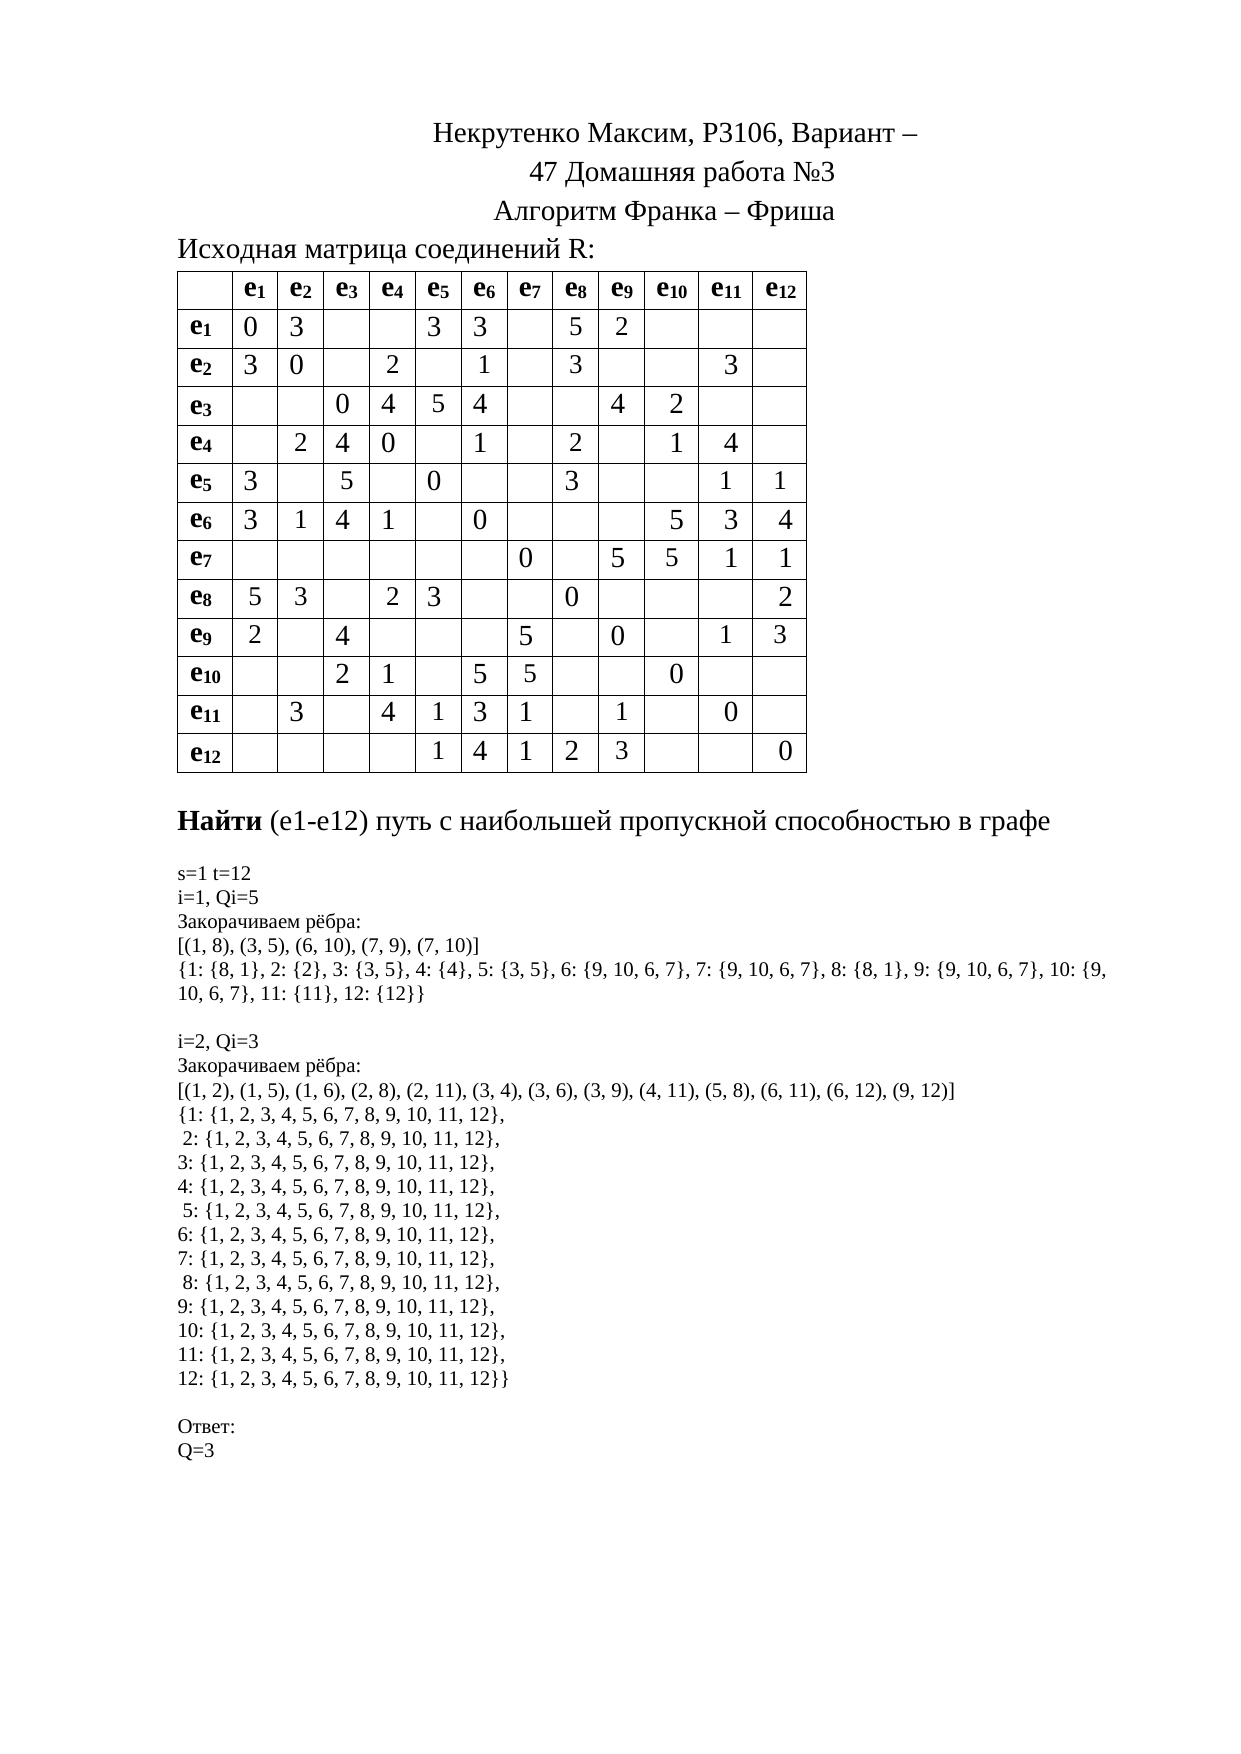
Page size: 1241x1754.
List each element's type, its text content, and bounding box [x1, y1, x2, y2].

table_cell 3 [278, 580, 323, 618]
table_cell 3 [233, 464, 277, 502]
table_cell [233, 696, 277, 733]
table_cell [508, 464, 552, 502]
table_cell [508, 580, 552, 618]
table_cell [645, 310, 698, 347]
table_cell [233, 426, 277, 463]
table_cell [553, 541, 598, 579]
table_cell [324, 696, 369, 733]
text 12: {1, 2, 3, 4, 5, 6, 7, 8, 9, 10, 11, 12}} [177, 1366, 1137, 1390]
table_cell 0 [699, 696, 752, 733]
table_cell [753, 696, 806, 733]
table_cell [324, 541, 369, 579]
table_cell [599, 503, 644, 540]
text Некрутенко Максим, P3106, Вариант – 47 Домашняя работа №3 [433, 115, 949, 187]
table_cell 1 [370, 657, 415, 694]
table_cell 3 [462, 696, 507, 733]
table_header e3 [324, 272, 369, 309]
table_cell [508, 387, 552, 425]
table_cell 1 [278, 503, 323, 540]
table_cell 1 [599, 696, 644, 733]
table_cell 2 [324, 657, 369, 694]
table_cell [553, 503, 598, 540]
text 8: {1, 2, 3, 4, 5, 6, 7, 8, 9, 10, 11, 12}, [177, 1270, 1137, 1294]
table_cell [324, 310, 369, 347]
table_cell 3 [416, 580, 461, 618]
table_cell 1 [416, 734, 461, 772]
table_cell [599, 464, 644, 502]
table_cell [645, 580, 698, 618]
table_cell [599, 657, 644, 694]
table_header [178, 272, 232, 309]
table_cell [278, 734, 323, 772]
table_cell [233, 657, 277, 694]
text 9: {1, 2, 3, 4, 5, 6, 7, 8, 9, 10, 11, 12}, [177, 1294, 1137, 1318]
table_cell [553, 619, 598, 656]
table_cell 2 [553, 426, 598, 463]
text [(1, 8), (3, 5), (6, 10), (7, 9), (7, 10)] [177, 933, 1137, 957]
table_cell 2 [645, 387, 698, 425]
table_cell e2 [178, 349, 232, 386]
table_cell [508, 310, 552, 347]
table_cell 1 [416, 696, 461, 733]
table_cell 3 [462, 310, 507, 347]
text Найти (e1-e12) путь с наибольшей пропускной способностью в графе [177, 803, 1133, 836]
table_cell 3 [553, 349, 598, 386]
table_cell e11 [178, 696, 232, 733]
table_cell e8 [178, 580, 232, 618]
table_cell 0 [370, 426, 415, 463]
table_cell [416, 503, 461, 540]
table_cell [278, 387, 323, 425]
table_header e6 [462, 272, 507, 309]
text 11: {1, 2, 3, 4, 5, 6, 7, 8, 9, 10, 11, 12}, [177, 1342, 1137, 1366]
table_cell 3 [753, 619, 806, 656]
table_cell 5 [508, 657, 552, 694]
table_cell [370, 310, 415, 347]
table_cell [370, 734, 415, 772]
table_cell [753, 426, 806, 463]
table_cell [699, 657, 752, 694]
table_cell [699, 734, 752, 772]
table_cell [416, 619, 461, 656]
table_header e1 [233, 272, 277, 309]
table_cell 1 [699, 464, 752, 502]
table_cell 2 [370, 580, 415, 618]
text 6: {1, 2, 3, 4, 5, 6, 7, 8, 9, 10, 11, 12}, [177, 1222, 1137, 1246]
table_cell [553, 657, 598, 694]
table_cell [416, 657, 461, 694]
table_cell [508, 349, 552, 386]
table_cell [699, 387, 752, 425]
table_cell [462, 619, 507, 656]
table_cell 0 [462, 503, 507, 540]
table_header e8 [553, 272, 598, 309]
table_cell e12 [178, 734, 232, 772]
table_header e7 [508, 272, 552, 309]
table_cell [753, 310, 806, 347]
table_cell 2 [599, 310, 644, 347]
table_cell 1 [753, 464, 806, 502]
table_cell 4 [370, 387, 415, 425]
table_cell 3 [233, 349, 277, 386]
table_header e4 [370, 272, 415, 309]
table_cell [599, 349, 644, 386]
table_cell 0 [553, 580, 598, 618]
text Алгоритм Франка – Фриша Исходная матрица соединений R: [177, 193, 949, 265]
table_cell 5 [645, 541, 698, 579]
table_cell [324, 349, 369, 386]
table_cell 1 [370, 503, 415, 540]
table_cell [553, 696, 598, 733]
table_cell [370, 619, 415, 656]
table_header e5 [416, 272, 461, 309]
table_cell [645, 619, 698, 656]
table_header e11 [699, 272, 752, 309]
text 4: {1, 2, 3, 4, 5, 6, 7, 8, 9, 10, 11, 12}, [177, 1174, 1137, 1198]
table_cell [645, 734, 698, 772]
table_cell [599, 426, 644, 463]
table_cell 3 [699, 349, 752, 386]
table_cell e5 [178, 464, 232, 502]
table_cell 4 [462, 734, 507, 772]
text Закорачиваем рёбра: [177, 909, 1137, 933]
table_cell e3 [178, 387, 232, 425]
text [(1, 2), (1, 5), (1, 6), (2, 8), (2, 11), (3, 4), (3, 6), (3, 9), (4, 11), (5, 8), (6, 11), (6, 12), (9, 12)] [177, 1077, 1137, 1102]
table_cell [416, 349, 461, 386]
text 5: {1, 2, 3, 4, 5, 6, 7, 8, 9, 10, 11, 12}, [177, 1198, 1137, 1222]
table_cell [508, 426, 552, 463]
table_cell [699, 310, 752, 347]
table_cell 2 [753, 580, 806, 618]
table_cell 3 [599, 734, 644, 772]
table_cell [416, 426, 461, 463]
table_cell 5 [416, 387, 461, 425]
table_cell 2 [233, 619, 277, 656]
table_cell 1 [462, 426, 507, 463]
text {1: {1, 2, 3, 4, 5, 6, 7, 8, 9, 10, 11, 12}, [177, 1102, 1137, 1126]
table_cell [324, 734, 369, 772]
table_cell [553, 387, 598, 425]
table_cell 5 [645, 503, 698, 540]
table_cell 1 [753, 541, 806, 579]
table_cell 4 [370, 696, 415, 733]
text s=1 t=12 [177, 861, 1137, 885]
table_cell [416, 541, 461, 579]
table_cell e10 [178, 657, 232, 694]
table_cell [370, 464, 415, 502]
table_cell [233, 734, 277, 772]
table_cell 4 [324, 503, 369, 540]
text Q=3 [177, 1438, 1137, 1462]
table_cell 1 [508, 734, 552, 772]
table_cell 4 [599, 387, 644, 425]
table_cell 3 [553, 464, 598, 502]
table_cell 5 [599, 541, 644, 579]
table_cell [370, 541, 415, 579]
table_cell 4 [699, 426, 752, 463]
table_cell 3 [416, 310, 461, 347]
table_cell 3 [233, 503, 277, 540]
table_cell 4 [324, 426, 369, 463]
table_cell [278, 541, 323, 579]
table_cell 2 [278, 426, 323, 463]
table_header e12 [753, 272, 806, 309]
table_cell [462, 464, 507, 502]
table_cell [462, 580, 507, 618]
table_cell [278, 657, 323, 694]
text 7: {1, 2, 3, 4, 5, 6, 7, 8, 9, 10, 11, 12}, [177, 1246, 1137, 1270]
text 10: {1, 2, 3, 4, 5, 6, 7, 8, 9, 10, 11, 12}, [177, 1318, 1137, 1342]
table_cell e7 [178, 541, 232, 579]
table_cell e1 [178, 310, 232, 347]
table_header e9 [599, 272, 644, 309]
table_cell 3 [699, 503, 752, 540]
table_cell 0 [645, 657, 698, 694]
table_header e2 [278, 272, 323, 309]
table_cell 4 [753, 503, 806, 540]
table_cell 5 [508, 619, 552, 656]
table_cell 2 [370, 349, 415, 386]
table_cell 0 [753, 734, 806, 772]
table_cell 2 [553, 734, 598, 772]
table_cell 1 [699, 619, 752, 656]
table_cell 5 [233, 580, 277, 618]
table_cell 0 [508, 541, 552, 579]
table_cell [233, 387, 277, 425]
table_cell 0 [599, 619, 644, 656]
text {1: {8, 1}, 2: {2}, 3: {3, 5}, 4: {4}, 5: {3, 5}, 6: {9, 10, 6, 7}, 7: {9, 10, 6, 7}, 8: {8, 1}, 9: {9, 10, 6, 7}, 10: {9, 10, 6, 7}, 11: {11}, 12: {12}} [177, 957, 1137, 1005]
table_cell 0 [233, 310, 277, 347]
text i=1, Qi=5 [177, 885, 1137, 909]
table_cell [753, 657, 806, 694]
table_cell 0 [416, 464, 461, 502]
text 3: {1, 2, 3, 4, 5, 6, 7, 8, 9, 10, 11, 12}, [177, 1150, 1137, 1174]
table_cell 4 [462, 387, 507, 425]
table_cell 3 [278, 696, 323, 733]
table_cell [753, 349, 806, 386]
table_cell [278, 464, 323, 502]
text 2: {1, 2, 3, 4, 5, 6, 7, 8, 9, 10, 11, 12}, [177, 1126, 1137, 1150]
table_cell e6 [178, 503, 232, 540]
table_cell 5 [324, 464, 369, 502]
text i=2, Qi=3 [177, 1029, 1137, 1053]
text Ответ: [177, 1414, 1137, 1438]
table_cell 0 [278, 349, 323, 386]
table_cell [599, 580, 644, 618]
table_cell [645, 464, 698, 502]
table_cell 5 [462, 657, 507, 694]
table_cell 1 [645, 426, 698, 463]
table_cell 3 [278, 310, 323, 347]
table_cell e4 [178, 426, 232, 463]
table_cell 1 [699, 541, 752, 579]
table_cell [699, 580, 752, 618]
table_cell 4 [324, 619, 369, 656]
table_cell 1 [508, 696, 552, 733]
text Закорачиваем рёбра: [177, 1053, 1137, 1077]
table_header e10 [645, 272, 698, 309]
table_cell [278, 619, 323, 656]
table_cell [645, 696, 698, 733]
table_cell [645, 349, 698, 386]
table_cell 1 [462, 349, 507, 386]
table_cell 5 [553, 310, 598, 347]
table_cell [233, 541, 277, 579]
table_cell [462, 541, 507, 579]
table_cell [508, 503, 552, 540]
table_cell [753, 387, 806, 425]
table_cell e9 [178, 619, 232, 656]
table_cell 0 [324, 387, 369, 425]
table_cell [324, 580, 369, 618]
